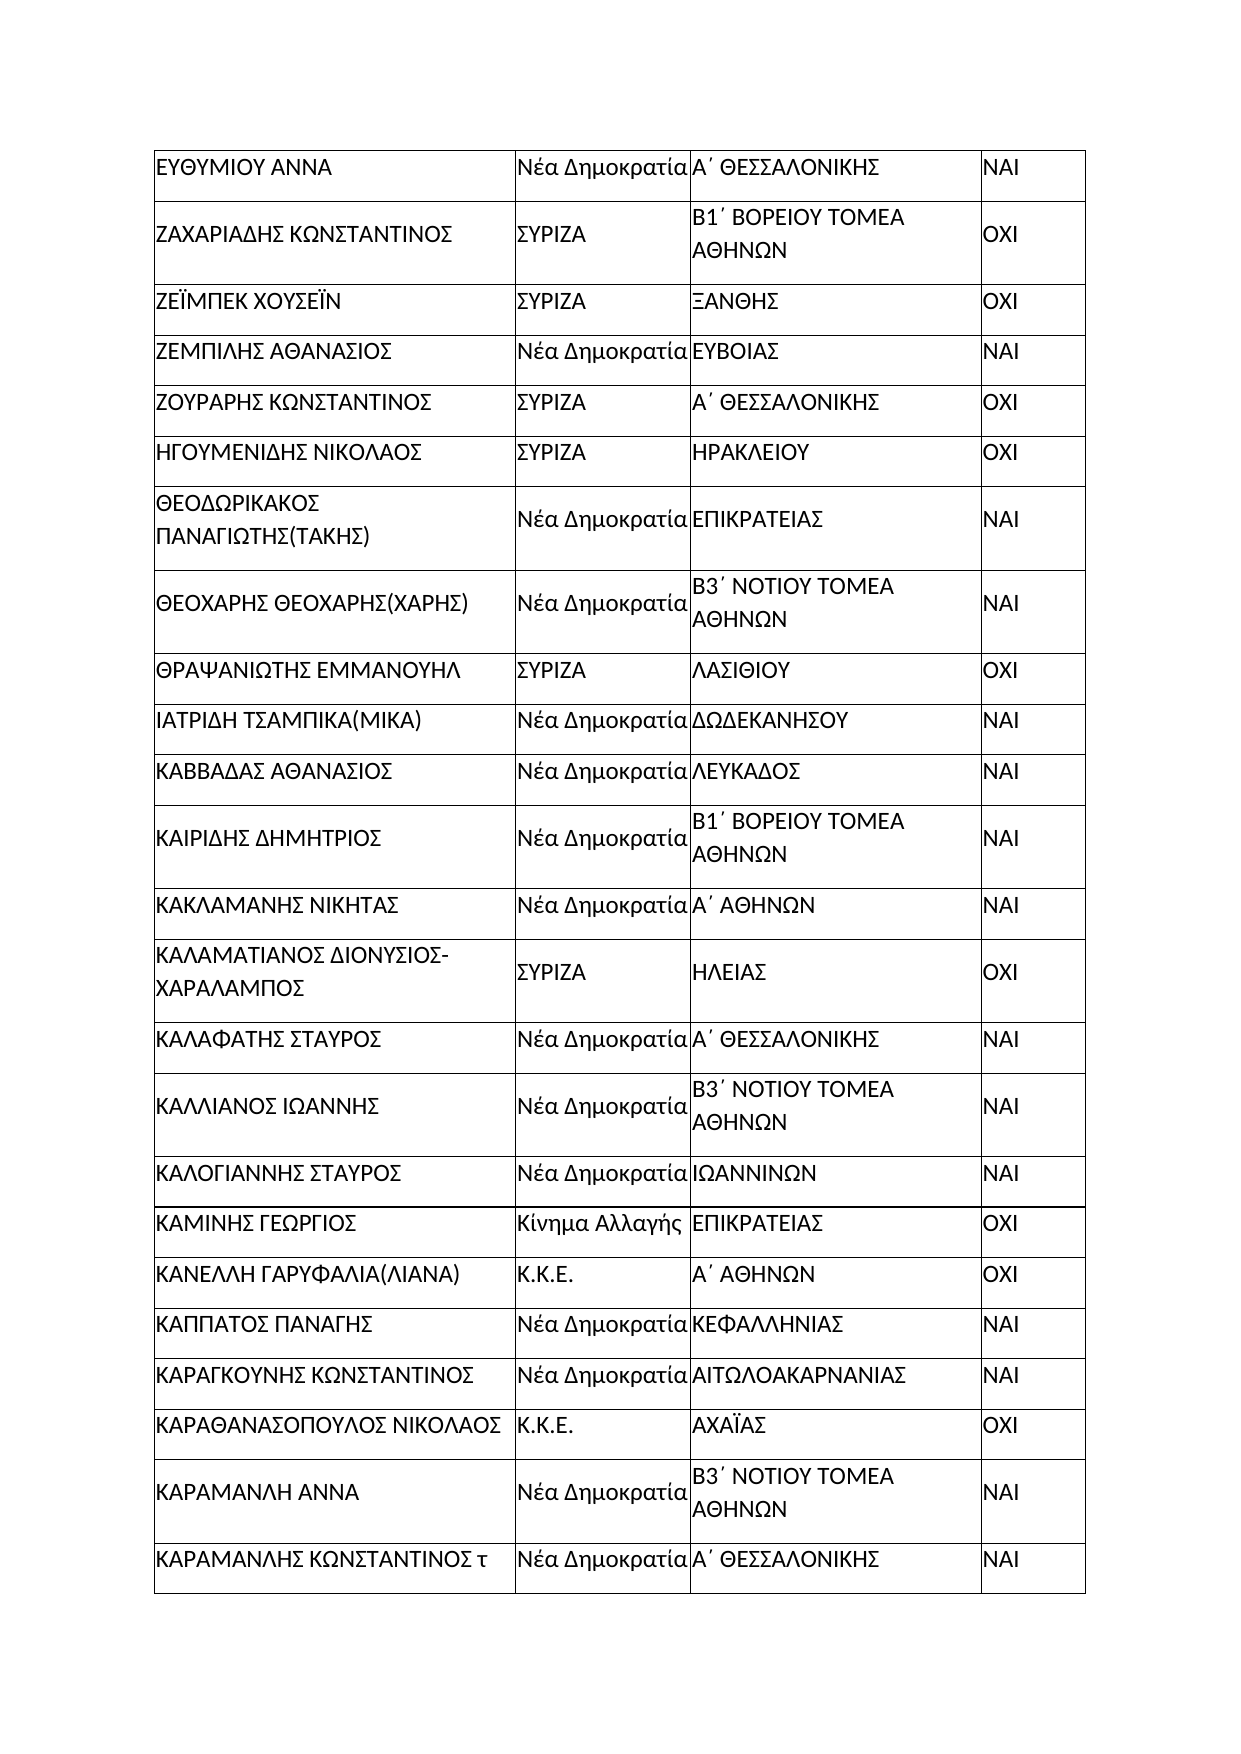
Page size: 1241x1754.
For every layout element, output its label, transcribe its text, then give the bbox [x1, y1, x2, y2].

table_cell ΟΧΙ [982, 285, 1085, 334]
table_cell ΟΧΙ [982, 437, 1085, 486]
table_cell ΙΩΑΝΝΙΝΩΝ [691, 1157, 981, 1206]
table_cell ΚΑΛΛΙΑΝΟΣ ΙΩΑΝΝΗΣ [155, 1074, 515, 1156]
table_cell ΝΑΙ [982, 806, 1085, 888]
table_cell Β1΄ ΒΟΡΕΙΟΥ ΤΟΜΕΑ ΑΘΗΝΩΝ [691, 806, 981, 888]
table_cell ΝΑΙ [982, 571, 1085, 653]
table_cell ΚΑΛΟΓΙΑΝΝΗΣ ΣΤΑΥΡΟΣ [155, 1157, 515, 1206]
table_cell ΟΧΙ [982, 1208, 1085, 1257]
table_cell Α΄ ΘΕΣΣΑΛΟΝΙΚΗΣ [691, 1023, 981, 1072]
table_cell ΚΑΙΡΙΔΗΣ ΔΗΜΗΤΡΙΟΣ [155, 806, 515, 888]
table_cell Κίνημα Αλλαγής [516, 1208, 690, 1257]
table_cell ΝΑΙ [982, 889, 1085, 938]
table_cell ΗΛΕΙΑΣ [691, 940, 981, 1022]
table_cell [155, 1544, 515, 1593]
table_cell ΝΑΙ [982, 1460, 1085, 1542]
table_cell ΟΧΙ [982, 654, 1085, 703]
table_cell ΑΧΑΪΑΣ [691, 1410, 981, 1459]
table_cell ΟΧΙ [982, 1258, 1085, 1307]
table_cell ΚΑΡΑΓΚΟΥΝΗΣ ΚΩΝΣΤΑΝΤΙΝΟΣ [155, 1359, 515, 1408]
table_cell ΑΙΤΩΛΟΑΚΑΡΝΑΝΙΑΣ [691, 1359, 981, 1408]
table_cell ΝΑΙ [982, 1074, 1085, 1156]
table_cell ΟΧΙ [982, 940, 1085, 1022]
table_cell ΖΑΧΑΡΙΑΔΗΣ ΚΩΝΣΤΑΝΤΙΝΟΣ [155, 202, 515, 284]
table_cell ΚΑΝΕΛΛΗ ΓΑΡΥΦΑΛΙΑ(ΛΙΑΝΑ) [155, 1258, 515, 1307]
table_cell ΣΥΡΙΖΑ [516, 437, 690, 486]
table_cell ΣΥΡΙΖΑ [516, 285, 690, 334]
table_cell ΝΑΙ [982, 1023, 1085, 1072]
table_cell ΝΑΙ [982, 151, 1085, 201]
table_cell ΞΑΝΘΗΣ [691, 285, 981, 334]
table_cell Κ.Κ.Ε. [516, 1410, 690, 1459]
table_cell ΝΑΙ [982, 755, 1085, 804]
table_cell ΝΑΙ [982, 1309, 1085, 1358]
table_cell ΣΥΡΙΖΑ [516, 940, 690, 1022]
table_cell ΟΧΙ [982, 386, 1085, 436]
table_cell ΚΑΜΙΝΗΣ ΓΕΩΡΓΙΟΣ [155, 1208, 515, 1257]
table_cell ΚΑΚΛΑΜΑΝΗΣ ΝΙΚΗΤΑΣ [155, 889, 515, 938]
table_cell ΝΑΙ [982, 487, 1085, 569]
table_cell ΚΑΡΑΘΑΝΑΣΟΠΟΥΛΟΣ ΝΙΚΟΛΑΟΣ [155, 1410, 515, 1459]
table_cell ΚΑΛΑΦΑΤΗΣ ΣΤΑΥΡΟΣ [155, 1023, 515, 1072]
table_cell Β1΄ ΒΟΡΕΙΟΥ ΤΟΜΕΑ ΑΘΗΝΩΝ [691, 202, 981, 284]
table_cell ΛΕΥΚΑΔΟΣ [691, 755, 981, 804]
table_cell ΘΕΟΧΑΡΗΣ ΘΕΟΧΑΡΗΣ(ΧΑΡΗΣ) [155, 571, 515, 653]
table_cell Νέα Δημοκρατία [516, 151, 690, 201]
table_cell ΚΑΛΑΜΑΤΙΑΝΟΣ ΔΙΟΝΥΣΙΟΣ-ΧΑΡΑΛΑΜΠΟΣ [155, 940, 515, 1022]
table_cell Νέα Δημοκρατία [516, 755, 690, 804]
table_cell Β3΄ ΝΟΤΙΟΥ ΤΟΜΕΑ ΑΘΗΝΩΝ [691, 1460, 981, 1542]
table_cell Νέα Δημοκρατία [516, 1157, 690, 1206]
table_cell Β3΄ ΝΟΤΙΟΥ ΤΟΜΕΑ ΑΘΗΝΩΝ [691, 1074, 981, 1156]
table_cell ΝΑΙ [982, 705, 1085, 754]
table_cell Νέα Δημοκρατία [516, 1074, 690, 1156]
table_cell ΣΥΡΙΖΑ [516, 386, 690, 436]
table_cell ΔΩΔΕΚΑΝΗΣΟΥ [691, 705, 981, 754]
table_cell Α΄ ΘΕΣΣΑΛΟΝΙΚΗΣ [691, 386, 981, 436]
table_cell ΟΧΙ [982, 1410, 1085, 1459]
table_cell Νέα Δημοκρατία [516, 889, 690, 938]
table_cell ΚΑΡΑΜΑΝΛΗ ΑΝΝΑ [155, 1460, 515, 1542]
table_cell ΚΑΠΠΑΤΟΣ ΠΑΝΑΓΗΣ [155, 1309, 515, 1358]
table_cell Νέα Δημοκρατία [516, 487, 690, 569]
table_cell ΝΑΙ [982, 1359, 1085, 1408]
table_cell Νέα Δημοκρατία [516, 806, 690, 888]
table_cell Νέα Δημοκρατία [516, 571, 690, 653]
table_cell ΖΕΜΠΙΛΗΣ ΑΘΑΝΑΣΙΟΣ [155, 336, 515, 385]
table_cell ΝΑΙ [982, 336, 1085, 385]
table_cell Νέα Δημοκρατία [516, 1544, 690, 1593]
table_cell ΘΡΑΨΑΝΙΩΤΗΣ ΕΜΜΑΝΟΥΗΛ [155, 654, 515, 703]
table_cell ΖΕΪΜΠΕΚ ΧΟΥΣΕΪΝ [155, 285, 515, 334]
table_cell Β3΄ ΝΟΤΙΟΥ ΤΟΜΕΑ ΑΘΗΝΩΝ [691, 571, 981, 653]
table_cell ΖΟΥΡΑΡΗΣ ΚΩΝΣΤΑΝΤΙΝΟΣ [155, 386, 515, 436]
table_cell ΚΑΒΒΑΔΑΣ ΑΘΑΝΑΣΙΟΣ [155, 755, 515, 804]
table_cell Α΄ ΘΕΣΣΑΛΟΝΙΚΗΣ [691, 151, 981, 201]
table_cell Α΄ ΑΘΗΝΩΝ [691, 1258, 981, 1307]
table_cell ΝΑΙ [982, 1544, 1085, 1593]
table_cell ΝΑΙ [982, 1157, 1085, 1206]
table_cell Νέα Δημοκρατία [516, 705, 690, 754]
table_cell Α΄ ΘΕΣΣΑΛΟΝΙΚΗΣ [691, 1544, 981, 1593]
table_cell Νέα Δημοκρατία [516, 336, 690, 385]
table_cell Νέα Δημοκρατία [516, 1359, 690, 1408]
table_cell ΗΓΟΥΜΕΝΙΔΗΣ ΝΙΚΟΛΑΟΣ [155, 437, 515, 486]
table_cell ΗΡΑΚΛΕΙΟΥ [691, 437, 981, 486]
table_cell ΣΥΡΙΖΑ [516, 654, 690, 703]
table_cell ΣΥΡΙΖΑ [516, 202, 690, 284]
table_cell Α΄ ΑΘΗΝΩΝ [691, 889, 981, 938]
table_cell ΟΧΙ [982, 202, 1085, 284]
table_cell Νέα Δημοκρατία [516, 1460, 690, 1542]
table_cell ΘΕΟΔΩΡΙΚΑΚΟΣ ΠΑΝΑΓΙΩΤΗΣ(ΤΑΚΗΣ) [155, 487, 515, 569]
table_cell ΙΑΤΡΙΔΗ ΤΣΑΜΠΙΚΑ(ΜΙΚΑ) [155, 705, 515, 754]
table_cell ΕΠΙΚΡΑΤΕΙΑΣ [691, 1208, 981, 1257]
table_cell ΕΥΘΥΜΙΟΥ ΑΝΝΑ [155, 151, 515, 201]
table_cell Κ.Κ.Ε. [516, 1258, 690, 1307]
table_cell ΕΥΒΟΙΑΣ [691, 336, 981, 385]
table_cell Νέα Δημοκρατία [516, 1023, 690, 1072]
table_cell ΕΠΙΚΡΑΤΕΙΑΣ [691, 487, 981, 569]
table_cell ΛΑΣΙΘΙΟΥ [691, 654, 981, 703]
table_cell Νέα Δημοκρατία [516, 1309, 690, 1358]
table_cell ΚΕΦΑΛΛΗΝΙΑΣ [691, 1309, 981, 1358]
